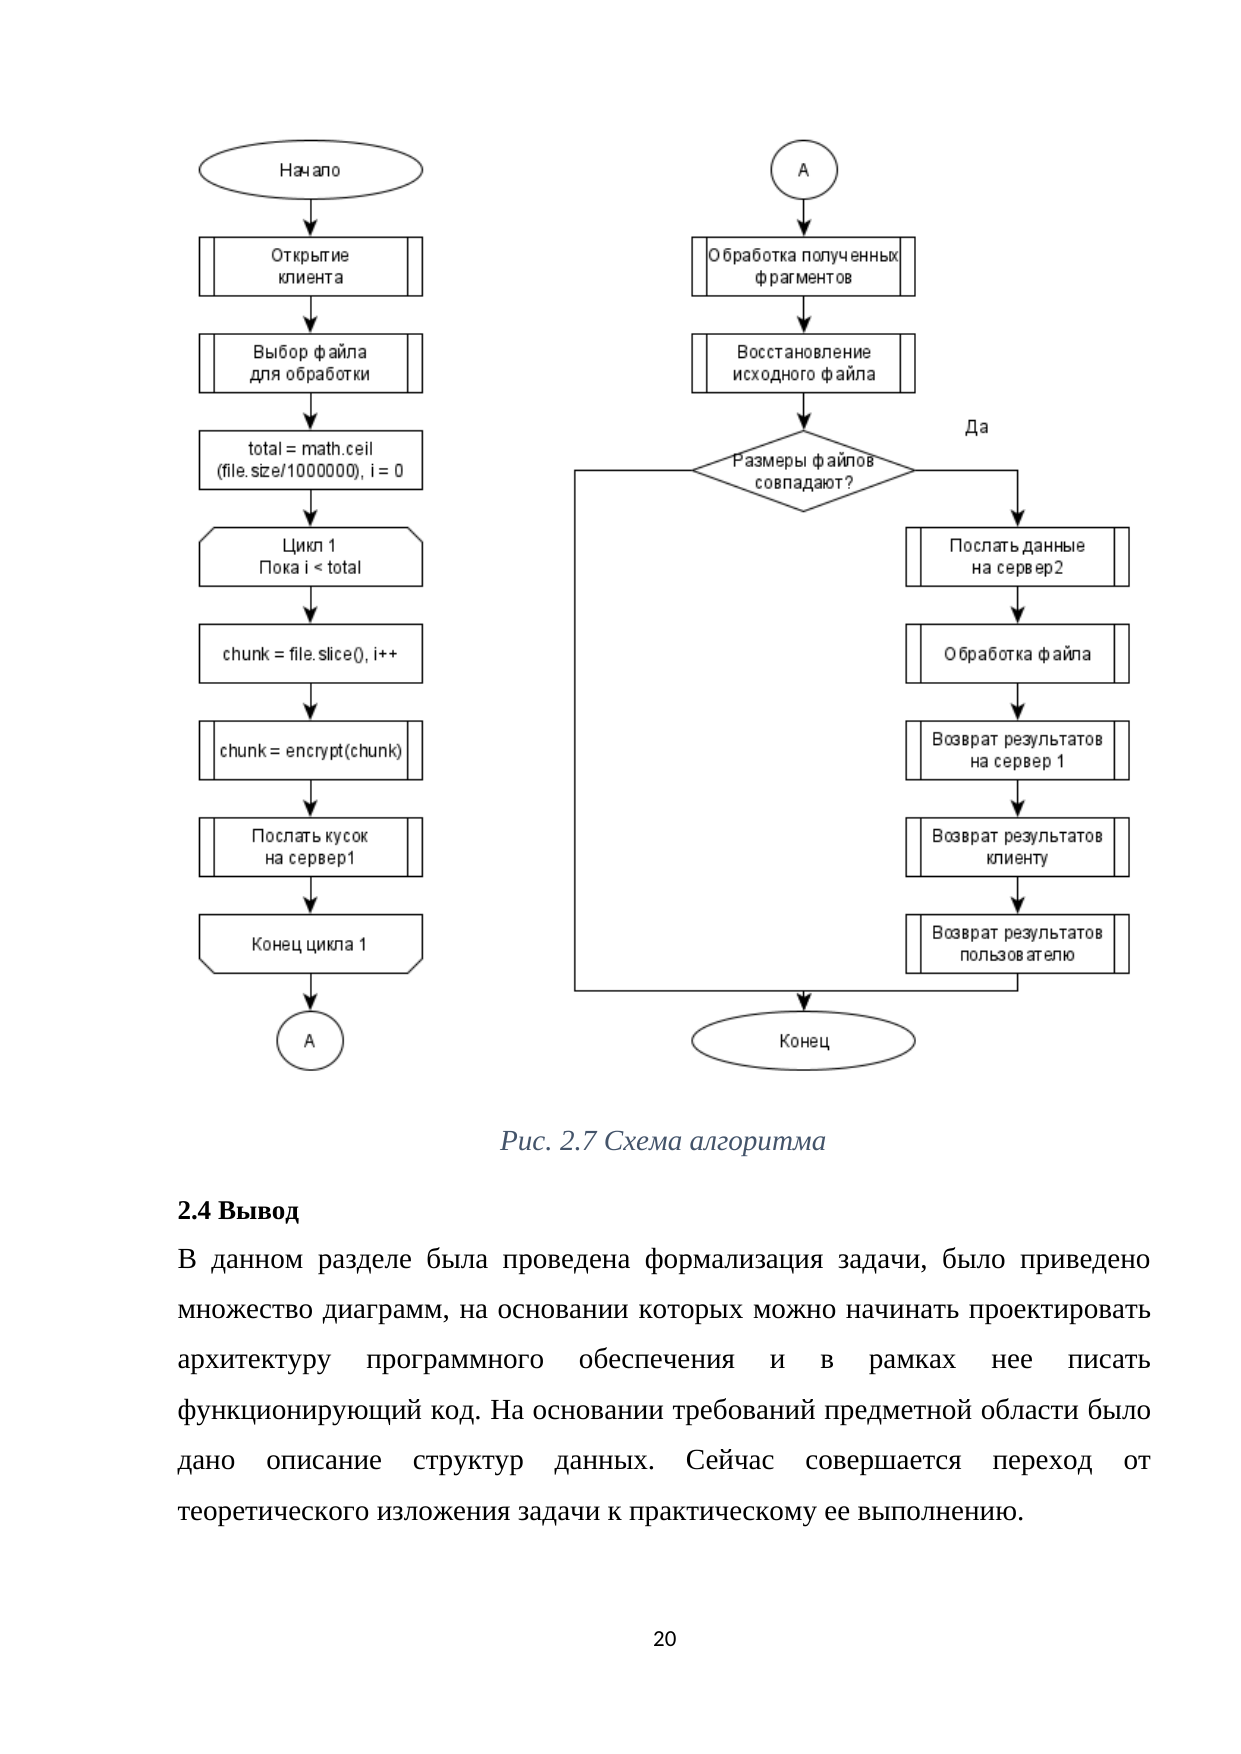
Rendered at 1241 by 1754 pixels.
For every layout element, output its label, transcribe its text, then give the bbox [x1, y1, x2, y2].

text В данном разделе была проведена формализация задачи, было приведено множество диаграмм, на основании которых можно начинать проектировать архитектуру программного обеспечения и в рамках нее писать функционирующий код. На основании требований предметной области было дано описание структур данных. Сейчас совершается переход от теоретического изложения задачи к практическому ее выполнению. [177, 1241, 1152, 1526]
text Рис. 2.7 Схема алгоритма [177, 1123, 1152, 1157]
picture [177, 118, 1152, 1093]
subtitle Вывод [177, 1194, 1152, 1226]
